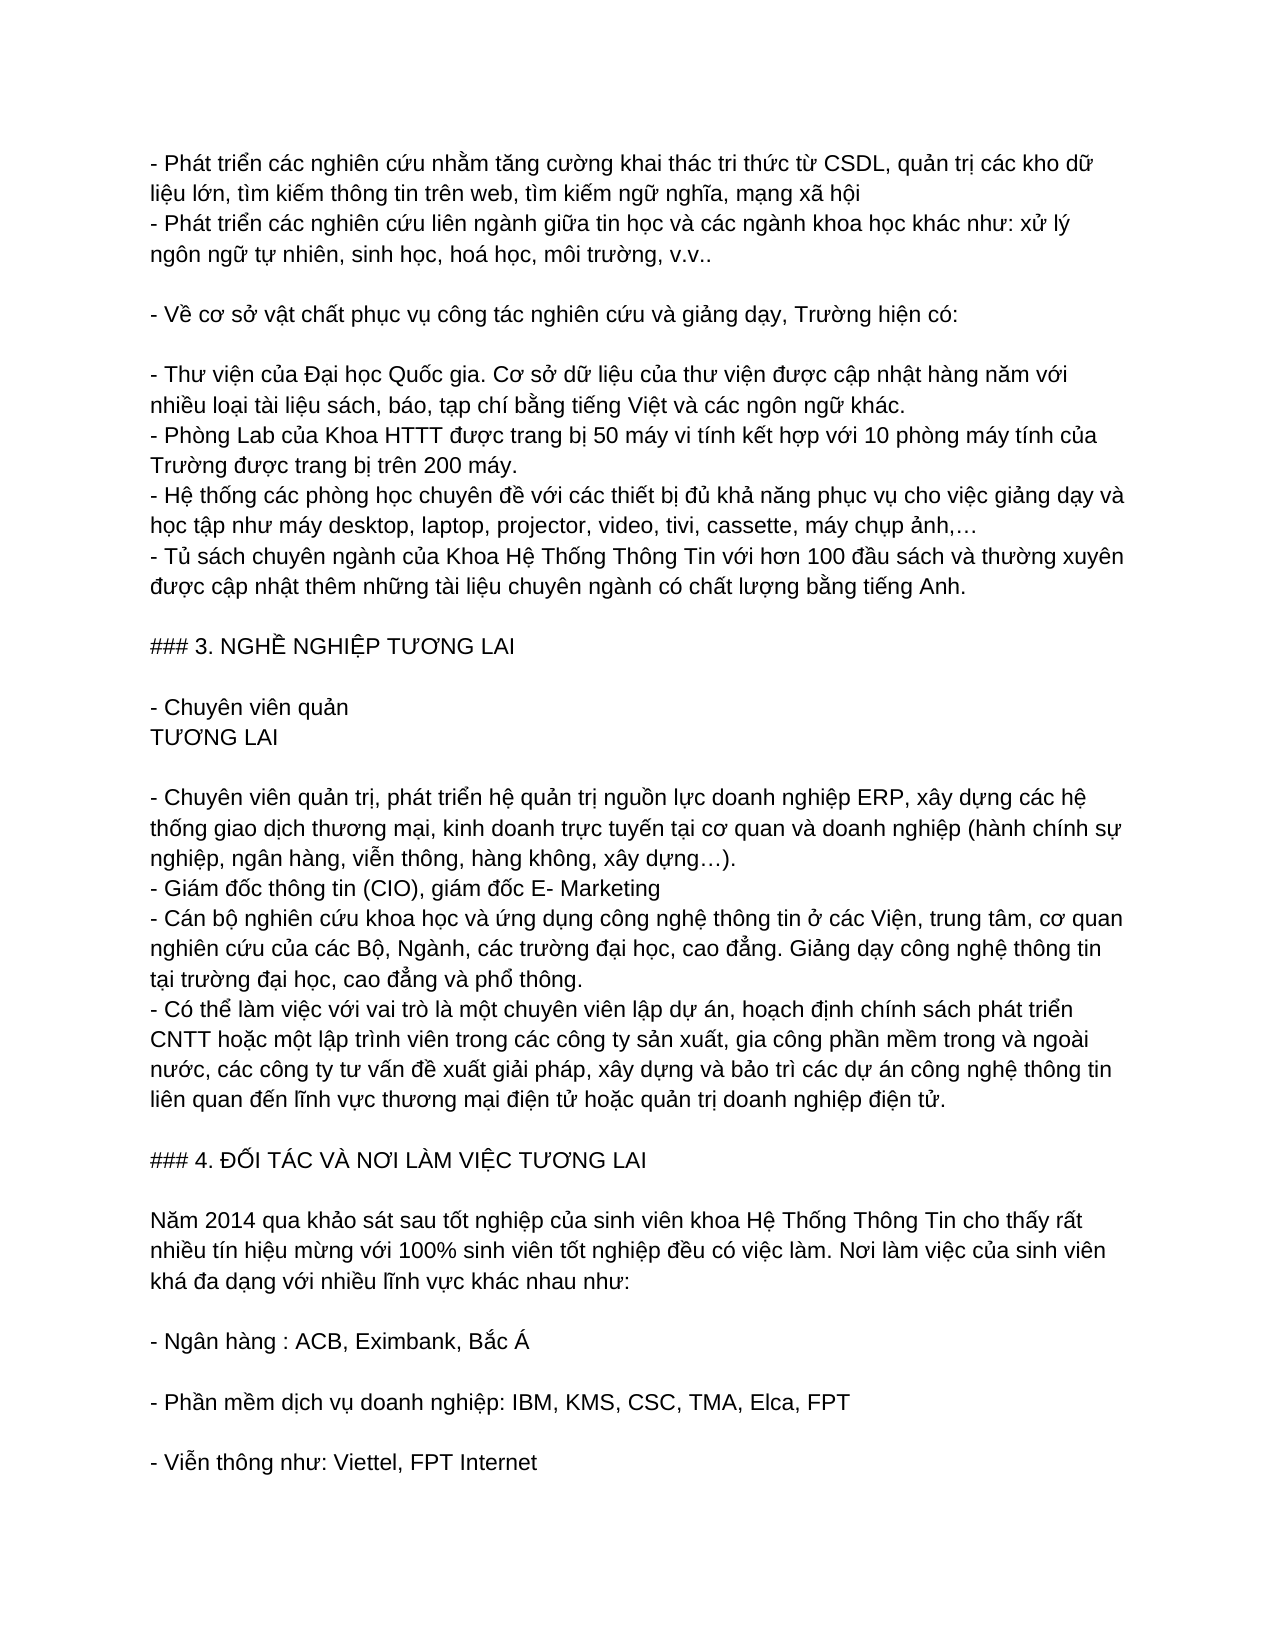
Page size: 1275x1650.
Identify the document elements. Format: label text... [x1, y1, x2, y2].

text - Cán bộ nghiên cứu khoa học và ứng dụng công nghệ thông tin ở các Viện, trung tâm, cơ quan nghiên cứu của các Bộ, Ngành, các trường đại học, cao đẳng. Giảng dạy công nghệ thông tin tại trường đại học, cao đẳng và phổ thông. [150, 905, 1125, 992]
text - Thư viện của Đại học Quốc gia. Cơ sở dữ liệu của thư viện được cập nhật hàng năm với nhiều loại tài liệu sách, báo, tạp chí bằng tiếng Việt và các ngôn ngữ khác. [150, 361, 1125, 418]
text - Giám đốc thông tin (CIO), giám đốc E- Marketing [150, 875, 1125, 901]
text - Phát triển các nghiên cứu liên ngành giữa tin học và các ngành khoa học khác như: xử lý ngôn ngữ tự nhiên, sinh học, hoá học, môi trường, v.v.. [150, 210, 1125, 267]
text TƯƠNG LAI [150, 724, 1125, 750]
text - Ngân hàng : ACB, Eximbank, Bắc Á [150, 1328, 1125, 1354]
text - Phòng Lab của Khoa HTTT được trang bị 50 máy vi tính kết hợp với 10 phòng máy tính của Trường được trang bị trên 200 máy. [150, 422, 1125, 478]
text ### 4. ĐỐI TÁC VÀ NƠI LÀM VIỆC TƯƠNG LAI [150, 1147, 1125, 1173]
text - Có thể làm việc với vai trò là một chuyên viên lập dự án, hoạch định chính sách phát triển CNTT hoặc một lập trình viên trong các công ty sản xuất, gia công phần mềm trong và ngoài nước, các công ty tư vấn đề xuất giải pháp, xây dựng và bảo trì các dự án công nghệ thông tin liên quan đến lĩnh vực thương mại điện tử hoặc quản trị doanh nghiệp điện tử. [150, 996, 1125, 1113]
text - Tủ sách chuyên ngành của Khoa Hệ Thống Thông Tin với hơn 100 đầu sách và thường xuyên được cập nhật thêm những tài liệu chuyên ngành có chất lượng bằng tiếng Anh. [150, 543, 1125, 599]
text - Chuyên viên quản trị, phát triển hệ quản trị nguồn lực doanh nghiệp ERP, xây dựng các hệ thống giao dịch thương mại, kinh doanh trực tuyến tại cơ quan và doanh nghiệp (hành chính sự nghiệp, ngân hàng, viễn thông, hàng không, xây dựng…). [150, 784, 1125, 871]
text - Phần mềm dịch vụ doanh nghiệp: IBM, KMS, CSC, TMA, Elca, FPT [150, 1388, 1125, 1415]
text - Viễn thông như: Viettel, FPT Internet [150, 1449, 1125, 1475]
text - Chuyên viên quản [150, 694, 1125, 720]
text - Phát triển các nghiên cứu nhằm tăng cường khai thác tri thức từ CSDL, quản trị các kho dữ liệu lớn, tìm kiếm thông tin trên web, tìm kiếm ngữ nghĩa, mạng xã hội [150, 150, 1125, 207]
text Năm 2014 qua khảo sát sau tốt nghiệp của sinh viên khoa Hệ Thống Thông Tin cho thấy rất nhiều tín hiệu mừng với 100% sinh viên tốt nghiệp đều có việc làm. Nơi làm việc của sinh viên khá đa dạng với nhiều lĩnh vực khác nhau như: [150, 1207, 1125, 1294]
text - Về cơ sở vật chất phục vụ công tác nghiên cứu và giảng dạy, Trường hiện có: [150, 301, 1125, 327]
text ### 3. NGHỀ NGHIỆP TƯƠNG LAI [150, 633, 1125, 660]
text - Hệ thống các phòng học chuyên đề với các thiết bị đủ khả năng phục vụ cho việc giảng dạy và học tập như máy desktop, laptop, projector, video, tivi, cassette, máy chụp ảnh,… [150, 482, 1125, 539]
